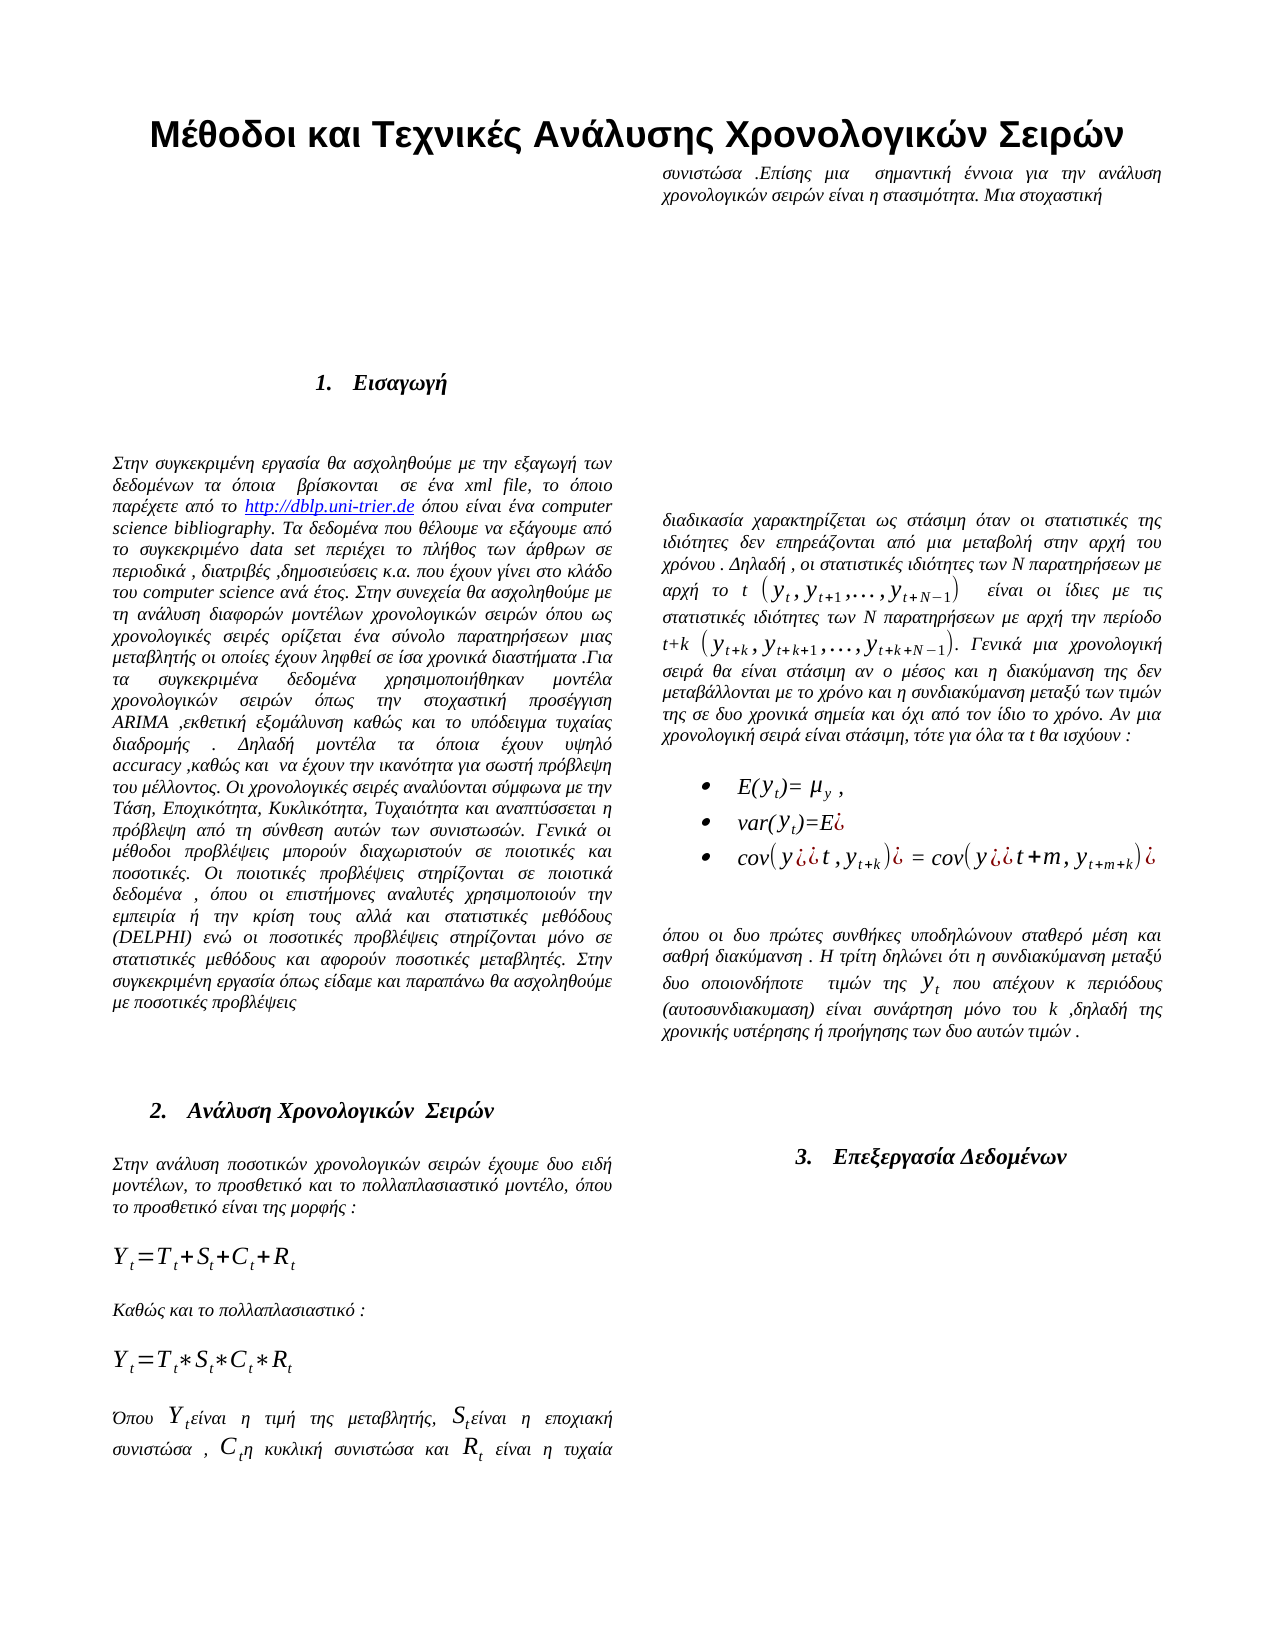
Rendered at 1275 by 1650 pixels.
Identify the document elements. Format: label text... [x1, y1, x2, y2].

text όπου οι δυο πρώτες συνθήκες υποδηλώνουν σταθερό μέση και σαθρή διακύμανση . Η τρίτη δηλώνει ότι η συνδιακύμανση μεταξύ δυο οποιονδήποτε τιμών της που απέχουν κ περιόδους (αυτοσυνδιακυμαση) είναι συνάρτηση μόνο του k ,δηλαδή της χρονικής υστέρησης ή προήγησης των δυο αυτών τιμών . [662, 902, 1162, 1041]
text Στην συγκεκριμένη εργασία θα ασχοληθούμε με την εξαγωγή των δεδομένων τα όποια βρίσκονται σε ένα xml file, το όποιο παρέχετε από το http://dblp.uni-trier.de όπου είναι ένα computer science bibliography. Τα δεδομένα που θέλουμε να εξάγουμε από το συγκεκριμένο data set περιέχει το πλήθος των άρθρων σε περιοδικά , διατριβές ,δημοσιεύσεις κ.α. που έχουν γίνει στο κλάδο του computer science ανά έτος. Στην συνεχεία θα ασχοληθούμε με τη ανάλυση διαφορών μοντέλων χρονολογικών σειρών όπου ως χρονολογικές σειρές ορίζεται ένα σύνολο παρατηρήσεων μιας μεταβλητής οι οποίες έχουν ληφθεί σε ίσα χρονικά διαστήματα .Για τα συγκεκριμένα δεδομένα χρησιμοποιήθηκαν μοντέλα χρονολογικών σειρών όπως την στοχαστική προσέγγιση ARIMA ,εκθετική εξομάλυνση καθώς και το υπόδειγμα τυχαίας διαδρομής . Δηλαδή μοντέλα τα όποια έχουν υψηλό accuracy ,καθώς και να έχουν την ικανότητα για σωστή πρόβλεψη του μέλλοντος. Οι χρονολογικές σειρές αναλύονται σύμφωνα με την Τάση, Εποχικότητα, Κυκλικότητα, Τυχαιότητα και αναπτύσσεται η πρόβλεψη από τη σύνθεση αυτών των συνιστωσών. Γενικά οι μέθοδοι προβλέψεις μπορούν διαχωριστούν σε ποιοτικές και ποσοτικές. Οι ποιοτικές προβλέψεις στηρίζονται σε ποιοτικά δεδομένα , όπου οι επιστήμονες αναλυτές χρησιμοποιούν την εμπειρία ή την κρίση τους αλλά και στατιστικές μεθόδους (DELPHI) ενώ οι ποσοτικές προβλέψεις στηρίζονται μόνο σε στατιστικές μεθόδους και αφορούν ποσοτικές μεταβλητές. Στην συγκεκριμένη εργασία όπως είδαμε και παραπάνω θα ασχοληθούμε με ποσοτικές προβλέψεις [112, 452, 613, 1013]
text Όπου είναι η τιμή της μεταβλητής, είναι η εποχιακή συνιστώσα , η κυκλική συνιστώσα και είναι η τυχαία συνιστώσα .Επίσης μια σημαντική έννοια για την ανάλυση χρονολογικών σειρών είναι η στασιμότητα. Μια στοχαστική [662, 162, 1162, 205]
list Ανάλυση Χρονολογικών Σειρών [150, 1097, 613, 1124]
list Εισαγωγή [150, 369, 613, 395]
list E()= , [700, 771, 1162, 802]
text Καθώς και το πολλαπλασιαστικό : [112, 1299, 613, 1320]
text Όπου είναι η τιμή της μεταβλητής, είναι η εποχιακή συνιστώσα , η κυκλική συνιστώσα και είναι η τυχαία συνιστώσα .Επίσης μια σημαντική έννοια για την ανάλυση χρονολογικών σειρών είναι η στασιμότητα. Μια στοχαστική [112, 1402, 613, 1464]
title Μέθοδοι και Τεχνικές Ανάλυσης Χρονολογικών Σειρών [112, 112, 1162, 156]
list var()=E [700, 806, 1162, 837]
list cov = cov [700, 841, 1162, 873]
text Στην ανάλυση ποσοτικών χρονολογικών σειρών έχουμε δυο ειδή μοντέλων, το προσθετικό και το πολλαπλασιαστικό μοντέλο, όπου το προσθετικό είναι της μορφής : [112, 1153, 613, 1217]
text διαδικασία χαρακτηρίζεται ως στάσιμη όταν οι στατιστικές της ιδιότητες δεν επηρεάζονται από μια μεταβολή στην αρχή του χρόνου . Δηλαδή , οι στατιστικές ιδιότητες των Ν παρατηρήσεων με αρχή το t είναι οι ίδιες με τις στατιστικές ιδιότητες των Ν παρατηρήσεων με αρχή την περίοδο t+k . Γενικά μια χρονολογική σειρά θα είναι στάσιμη αν ο μέσος και η διακύμανση της δεν μεταβάλλονται με το χρόνο και η συνδιακύμανση μεταξύ των τιμών της σε δυο χρονικά σημεία και όχι από τον ίδιο το χρόνο. Αν μια χρονολογική σειρά είναι στάσιμη, τότε για όλα τα t θα ισχύουν : [662, 509, 1162, 746]
list Επεξεργασία Δεδομένων [700, 1143, 1162, 1169]
